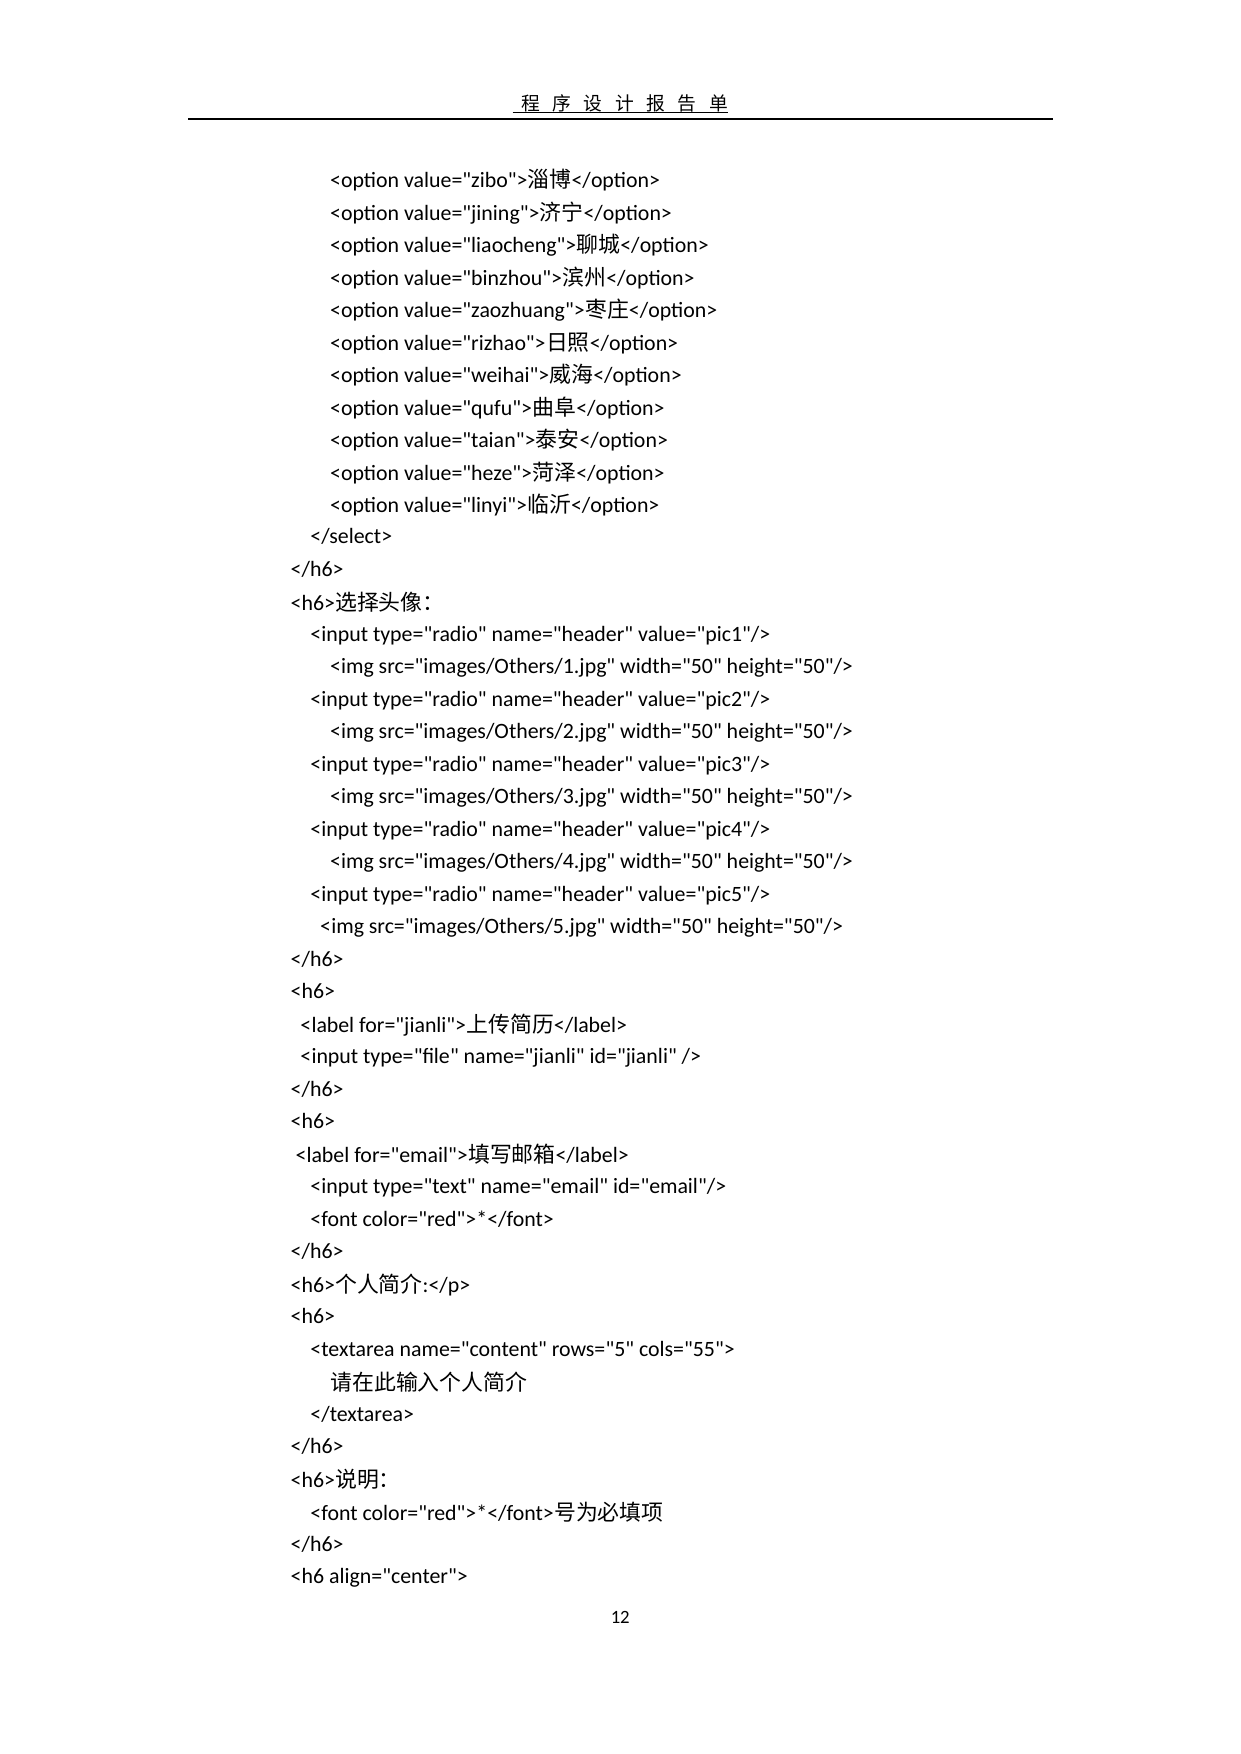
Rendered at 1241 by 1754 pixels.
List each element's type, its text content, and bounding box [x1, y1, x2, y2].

text </textarea> [187, 1397, 1053, 1429]
text </h6> [187, 1234, 1053, 1267]
text </h6> [187, 1072, 1053, 1104]
text <h6> [187, 1299, 1053, 1332]
text <option value="jining">济宁</option> [187, 194, 1053, 227]
text </h6> [187, 552, 1053, 584]
text <input type="radio" name="header" value="pic4"/> [187, 812, 1053, 844]
text <font color="red">*</font> [187, 1202, 1053, 1234]
text <img src="images/Others/3.jpg" width="50" height="50"/> [187, 779, 1053, 812]
text </h6> [187, 1429, 1053, 1462]
text <option value="binzhou">滨州</option> [187, 259, 1053, 292]
text <font color="red">*</font>号为必填项 [187, 1494, 1053, 1527]
text </select> [187, 519, 1053, 552]
text <input type="radio" name="header" value="pic2"/> [187, 682, 1053, 714]
text <input type="file" name="jianli" id="jianli" /> [187, 1039, 1053, 1072]
text <option value="heze">菏泽</option> [187, 454, 1053, 487]
text <input type="radio" name="header" value="pic1"/> [187, 617, 1053, 649]
text <option value="linyi">临沂</option> [187, 487, 1053, 519]
text <h6 align="center"> [187, 1559, 1053, 1592]
text <input type="radio" name="header" value="pic3"/> [187, 747, 1053, 779]
text <h6>说明： [187, 1462, 1053, 1494]
text <option value="qufu">曲阜</option> [187, 389, 1053, 422]
text <img src="images/Others/4.jpg" width="50" height="50"/> [187, 844, 1053, 877]
text <option value="liaocheng">聊城</option> [187, 227, 1053, 259]
text <h6>个人简介:</p> [187, 1267, 1053, 1299]
text <option value="rizhao">日照</option> [187, 324, 1053, 357]
text 请在此输入个人简介 [187, 1364, 1053, 1397]
text <textarea name="content" rows="5" cols="55"> [187, 1332, 1053, 1364]
text <h6>选择头像： [187, 584, 1053, 617]
text <h6> [187, 1104, 1053, 1137]
text <img src="images/Others/1.jpg" width="50" height="50"/> [187, 649, 1053, 682]
text <input type="radio" name="header" value="pic5"/> [187, 877, 1053, 909]
text </h6> [187, 1527, 1053, 1559]
text <option value="zaozhuang">枣庄</option> [187, 292, 1053, 324]
text <option value="taian">泰安</option> [187, 422, 1053, 454]
text </h6> [187, 942, 1053, 974]
text <label for="email">填写邮箱</label> [187, 1137, 1053, 1169]
text <img src="images/Others/5.jpg" width="50" height="50"/> [187, 909, 1053, 942]
text <h6> [187, 974, 1053, 1007]
text <img src="images/Others/2.jpg" width="50" height="50"/> [187, 714, 1053, 747]
text <label for="jianli">上传简历</label> [187, 1007, 1053, 1039]
text <input type="text" name="email" id="email"/> [187, 1169, 1053, 1202]
text <option value="weihai">威海</option> [187, 357, 1053, 389]
text <option value="zibo">淄博</option> [187, 162, 1053, 194]
